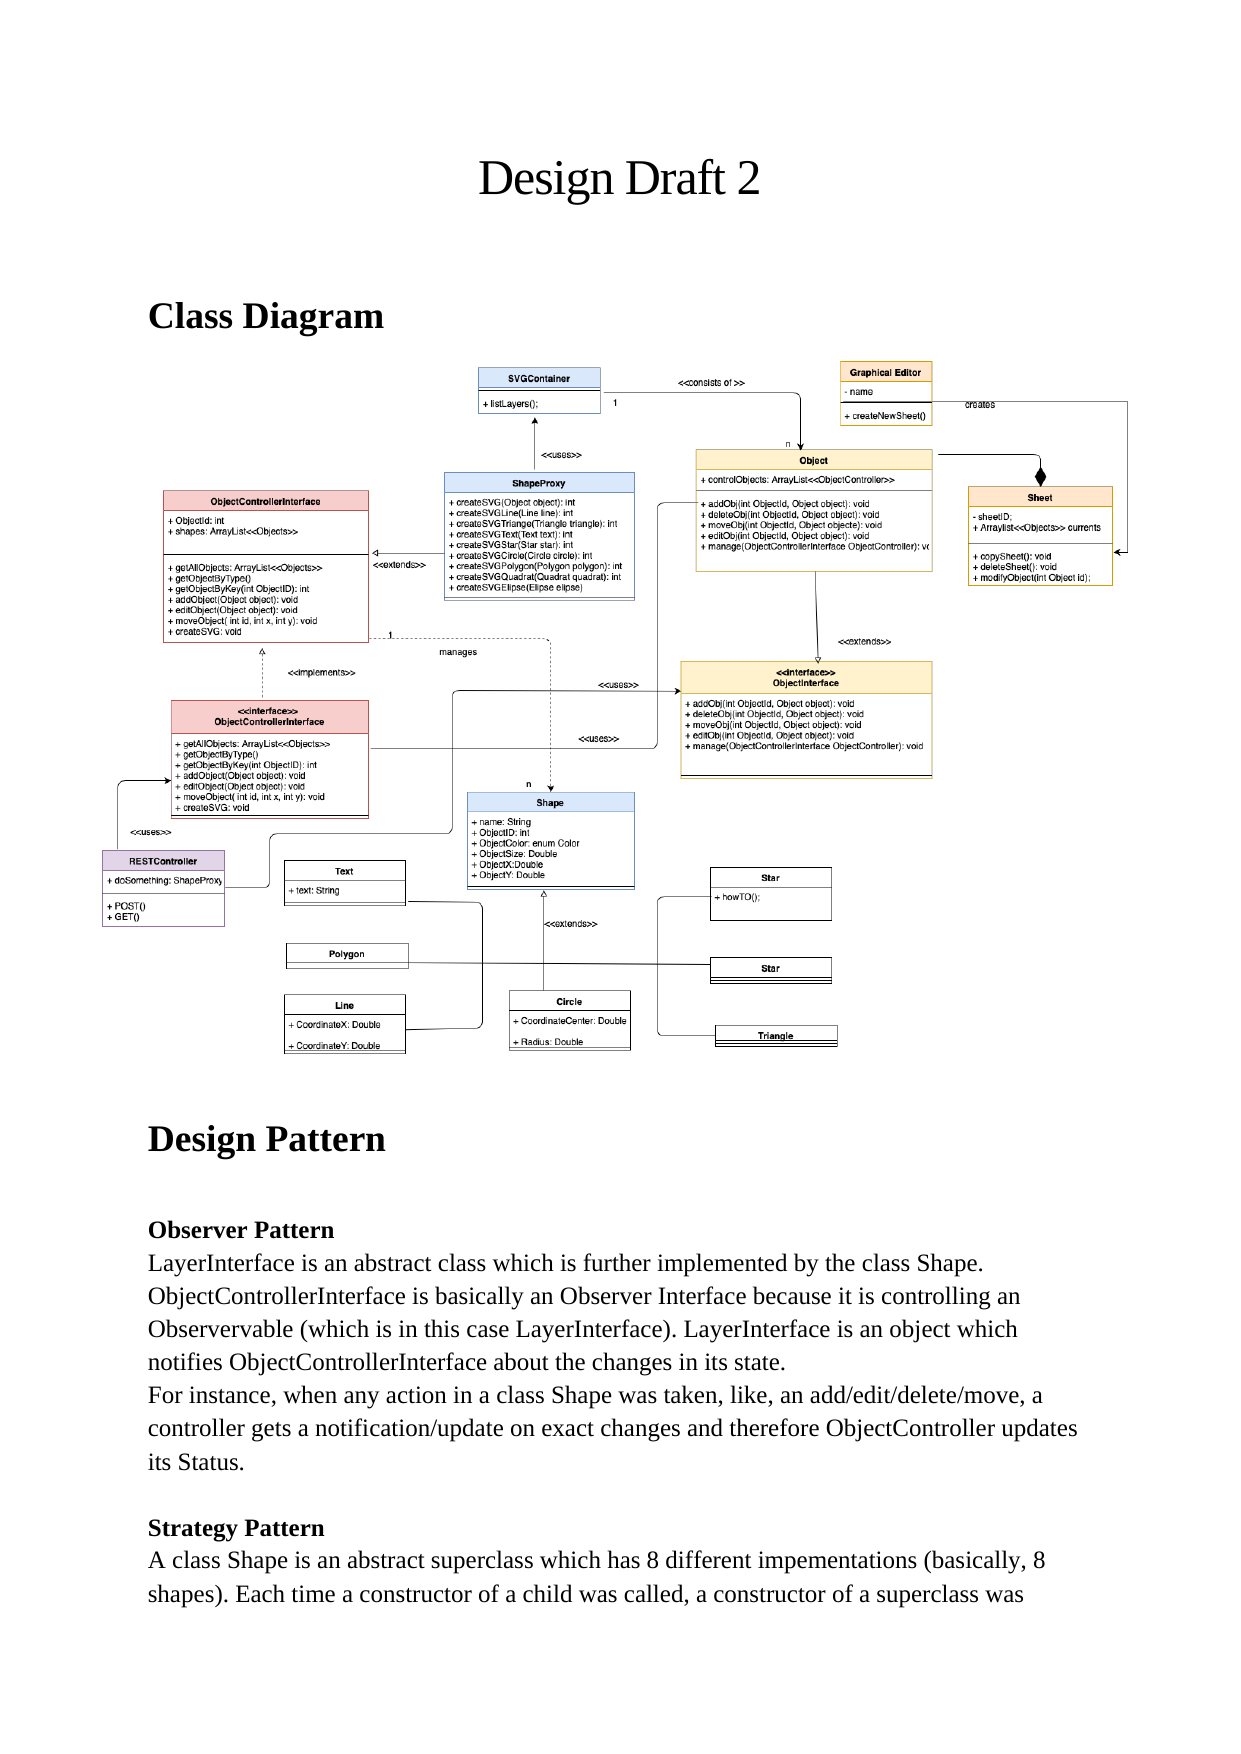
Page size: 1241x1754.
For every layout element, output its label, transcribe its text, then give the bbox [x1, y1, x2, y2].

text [148, 1546, 1093, 1607]
text Observer Pattern [148, 1215, 1093, 1244]
text Strategy Pattern [148, 1513, 1093, 1541]
text For instance, when any action in a class Shape was taken, like, an add/edit/delete/move, a controller gets a notification/update on exact changes and therefore ObjectController updates its Status. [148, 1381, 1093, 1475]
title Design Draft 2 [148, 148, 1093, 205]
text Design Pattern [148, 1116, 1093, 1159]
text Class Diagram [148, 293, 1093, 336]
text LayerInterface is an abstract class which is further implemented by the class Shape. ObjectControllerInterface is basically an Observer Interface because it is controlling an Observervable (which is in this case LayerInterface). LayerInterface is an object which notifies ObjectControllerInterface about the changes in its state. [148, 1248, 1093, 1376]
picture [102, 361, 1134, 1054]
